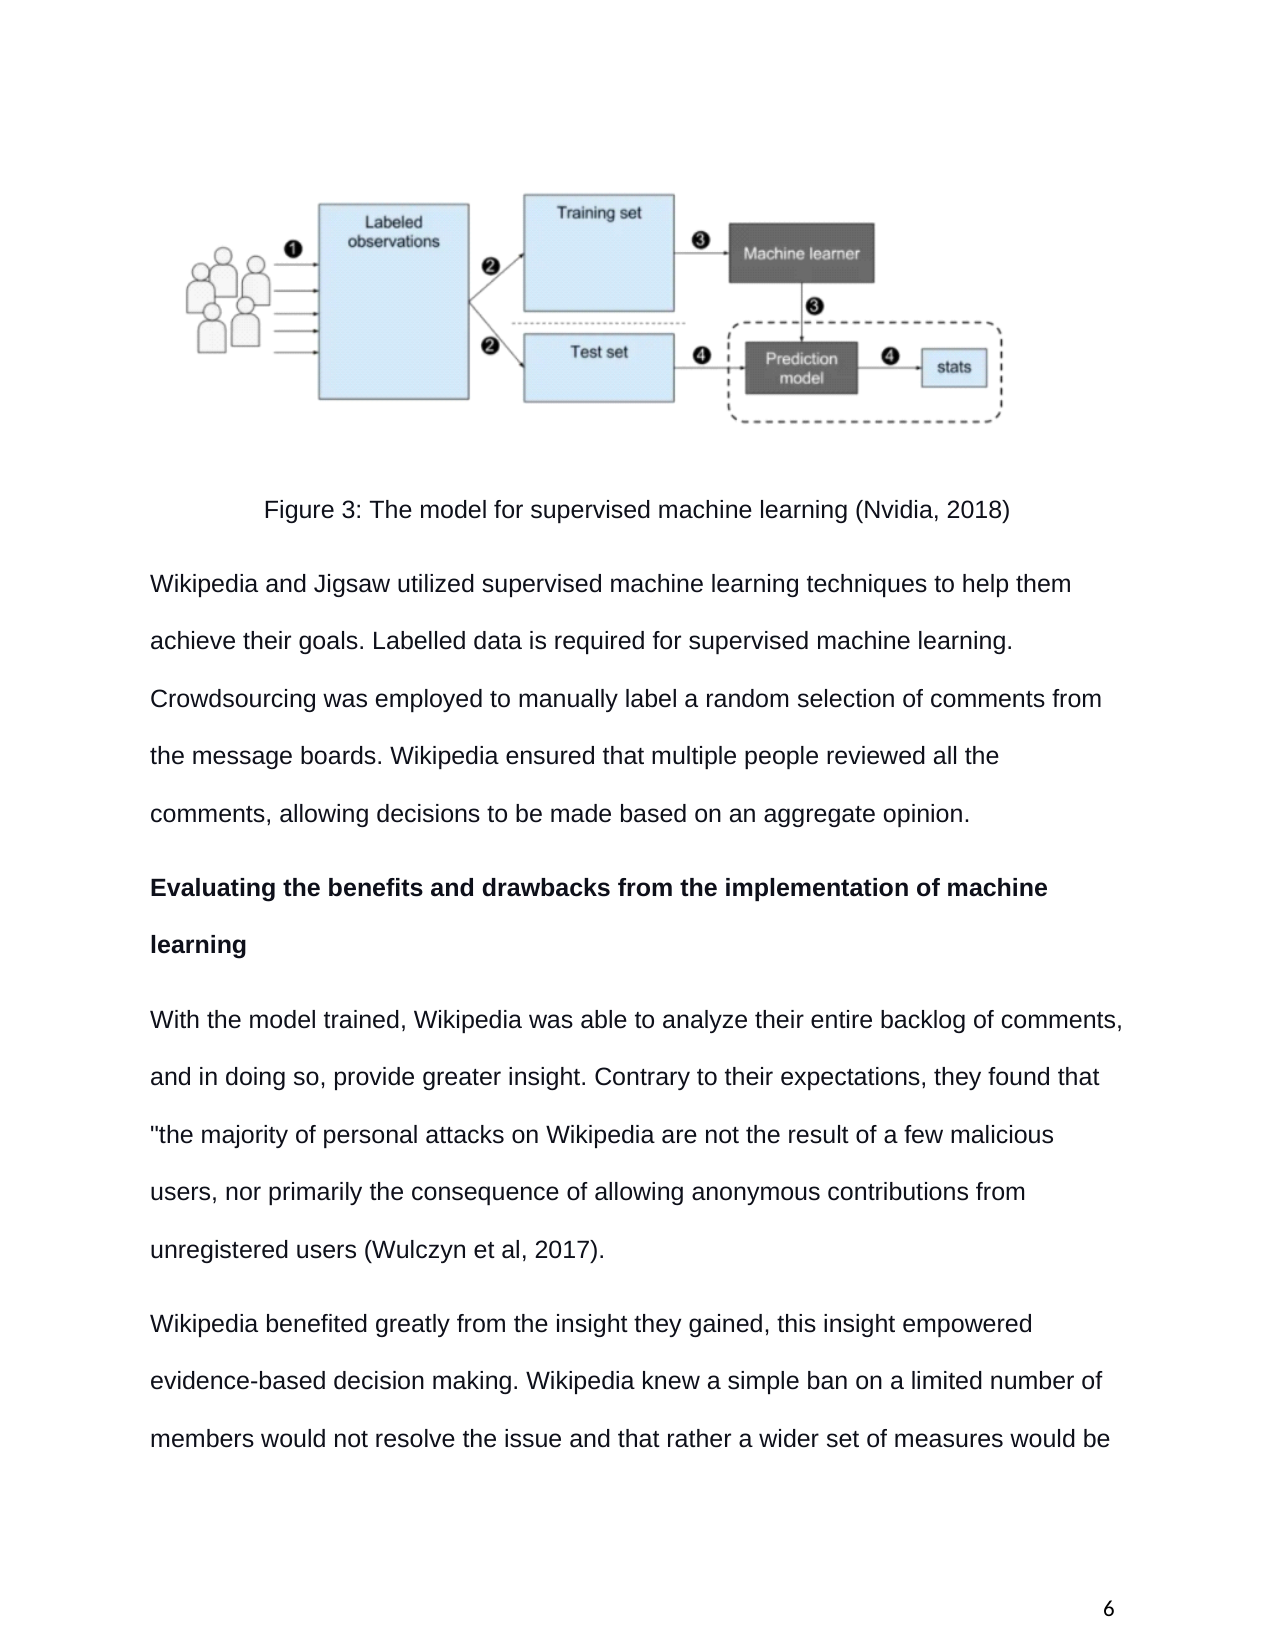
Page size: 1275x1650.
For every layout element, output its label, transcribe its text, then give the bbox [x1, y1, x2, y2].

text Figure 3: The model for supervised machine learning (Nvidia, 2018) [150, 495, 1125, 523]
text Wikipedia and Jigsaw utilized supervised machine learning techniques to help them achieve their goals. Labelled data is required for supervised machine learning. Crowdsourcing was employed to manually label a random selection of comments from the message boards. Wikipedia ensured that multiple people reviewed all the comments, allowing decisions to be made based on an aggregate opinion. [150, 569, 1125, 828]
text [150, 1309, 1125, 1453]
text With the model trained, Wikipedia was able to analyze their entire backlog of comments, and in doing so, provide greater insight. Contrary to their expectations, they found that "the majority of personal attacks on Wikipedia are not the result of a few malicious users, nor primarily the consequence of allowing anonymous contributions from unregistered users (Wulczyn et al, 2017). [150, 1005, 1125, 1263]
text Evaluating the benefits and drawbacks from the implementation of machine learning [150, 873, 1125, 959]
